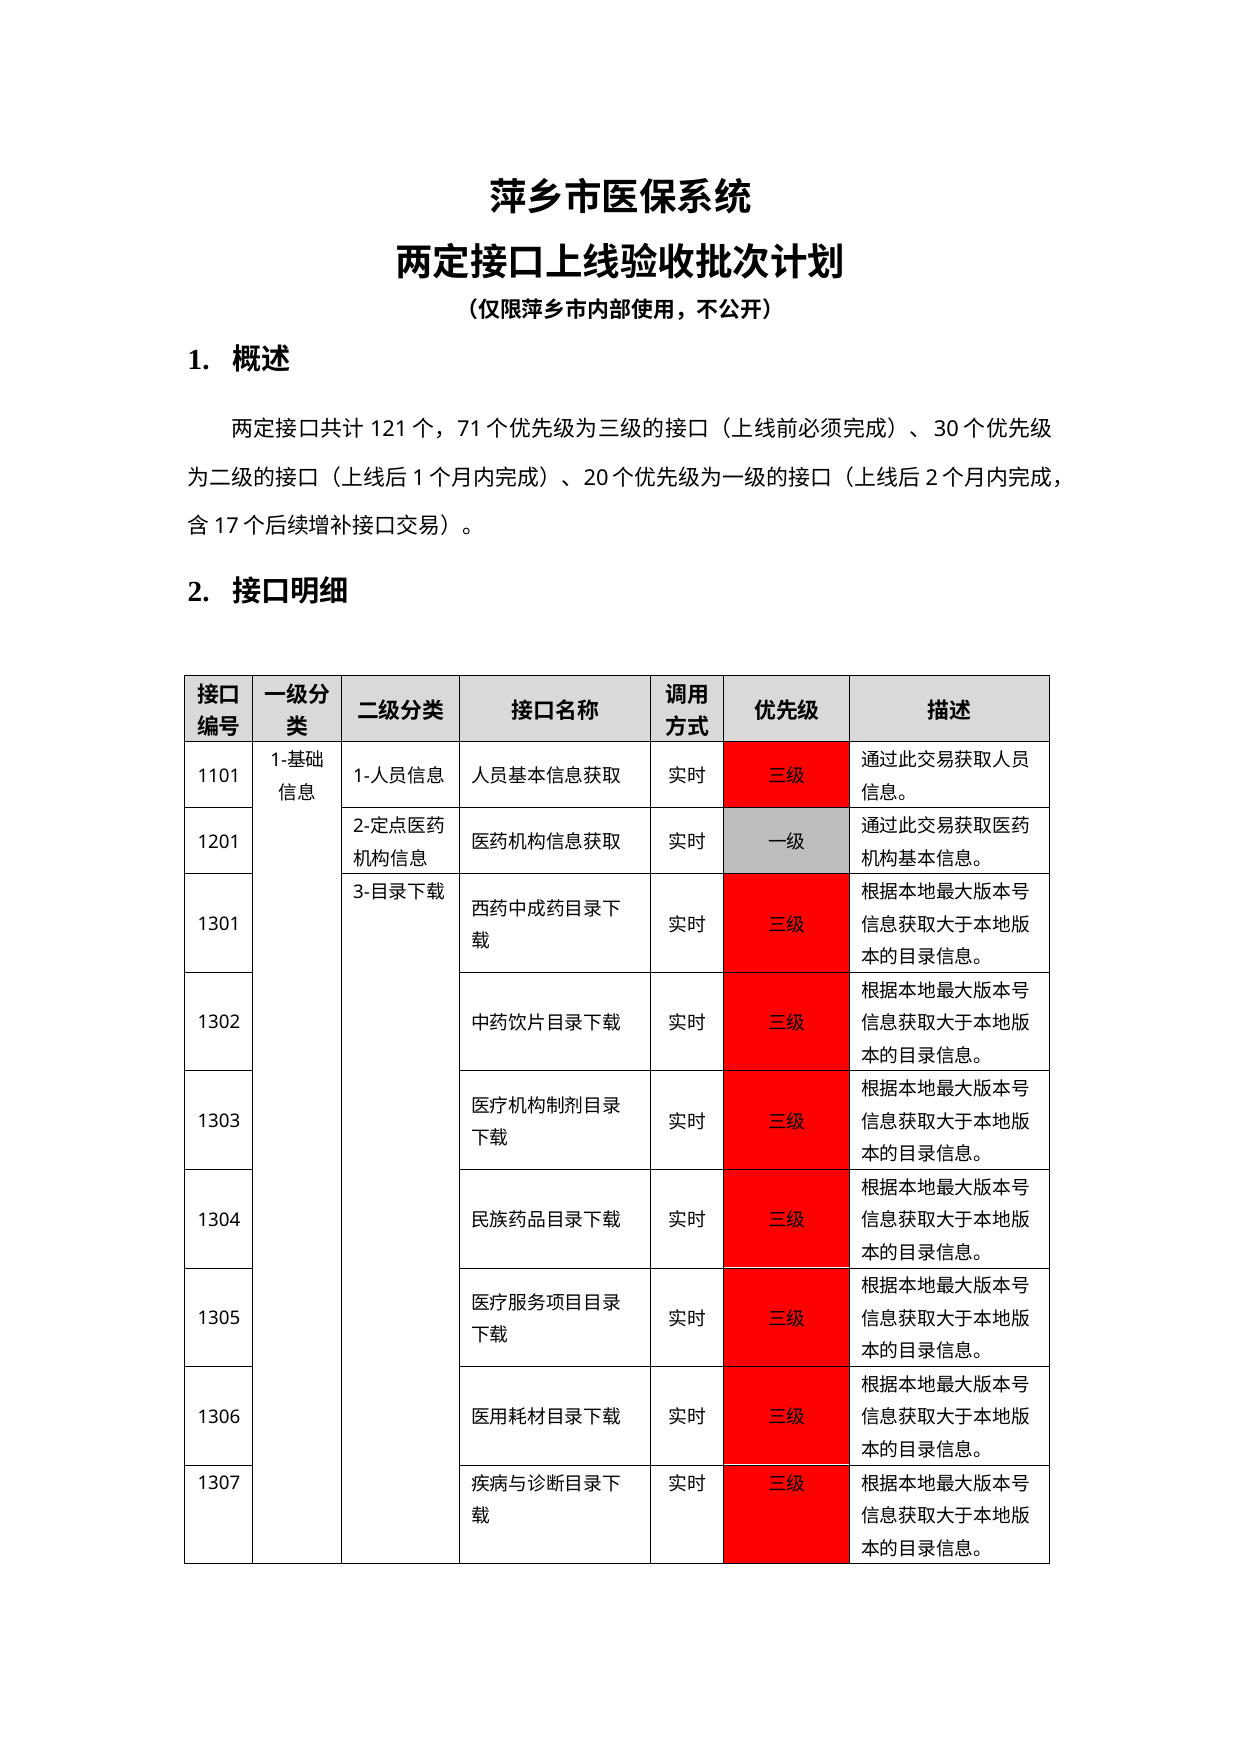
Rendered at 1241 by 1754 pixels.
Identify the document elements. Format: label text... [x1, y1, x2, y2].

table_cell 疾病与诊断目录下载 [460, 1466, 650, 1563]
text （仅限萍乡市内部使用，不公开） [187, 292, 1053, 324]
table_cell 三级 [724, 742, 849, 807]
table_cell 根据本地最大版本号信息获取大于本地版本的目录信息。 [850, 1170, 1049, 1267]
table_cell 通过此交易获取人员信息。 [850, 742, 1049, 807]
table_header 优先级 [724, 676, 849, 741]
table_cell 根据本地最大版本号信息获取大于本地版本的目录信息。 [850, 1367, 1049, 1464]
table_header 二级分类 [342, 676, 459, 741]
table_cell 三级 [724, 1170, 849, 1267]
table_cell 医疗服务项目目录下载 [460, 1269, 650, 1366]
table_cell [850, 1466, 1049, 1563]
table_cell 3-目录下载 [342, 874, 459, 1563]
table_cell 实时 [651, 1071, 723, 1169]
table_cell 实时 [651, 874, 723, 972]
table_cell 1-基础信息 [253, 742, 341, 1563]
table_cell 三级 [724, 1071, 849, 1169]
table_cell 实时 [651, 742, 723, 807]
table_cell 1302 [185, 973, 252, 1070]
table_cell 实时 [651, 808, 723, 873]
table_header 调用方式 [651, 676, 723, 741]
table_cell 一级 [724, 808, 849, 873]
table_cell 1303 [185, 1071, 252, 1169]
table_cell 根据本地最大版本号信息获取大于本地版本的目录信息。 [850, 1071, 1049, 1169]
table_cell 医疗机构制剂目录下载 [460, 1071, 650, 1169]
table_cell 实时 [651, 1170, 723, 1267]
table_cell 1101 [185, 742, 252, 807]
table_cell 三级 [724, 874, 849, 972]
table_cell 医用耗材目录下载 [460, 1367, 650, 1464]
table_cell 西药中成药目录下载 [460, 874, 650, 972]
table_cell 1201 [185, 808, 252, 873]
table_cell 三级 [724, 973, 849, 1070]
table_cell 实时 [651, 1269, 723, 1366]
table_cell 1307 [185, 1466, 252, 1563]
subtitle 接口明细 [187, 556, 1053, 621]
table_header 接口编号 [185, 676, 252, 741]
table_cell 根据本地最大版本号信息获取大于本地版本的目录信息。 [850, 874, 1049, 972]
table_cell 医药机构信息获取 [460, 808, 650, 873]
text 两定接口上线验收批次计划 [187, 227, 1053, 292]
table_header 一级分类 [253, 676, 341, 741]
table_cell 2-定点医药机构信息 [342, 808, 459, 873]
subtitle 概述 [187, 324, 1053, 389]
table_cell 1-人员信息 [342, 742, 459, 807]
table_cell 根据本地最大版本号信息获取大于本地版本的目录信息。 [850, 973, 1049, 1070]
table_cell 实时 [651, 1367, 723, 1464]
table_cell 三级 [724, 1367, 849, 1464]
table_cell 民族药品目录下载 [460, 1170, 650, 1267]
table_cell 人员基本信息获取 [460, 742, 650, 807]
table_cell 三级 [724, 1466, 849, 1563]
table_cell 三级 [724, 1269, 849, 1366]
table_cell 1306 [185, 1367, 252, 1464]
table_header 接口名称 [460, 676, 650, 741]
table_cell 通过此交易获取医药机构基本信息。 [850, 808, 1049, 873]
table_cell 实时 [651, 1466, 723, 1563]
table_cell 1304 [185, 1170, 252, 1267]
table_cell 实时 [651, 973, 723, 1070]
table_header 描述 [850, 676, 1049, 741]
table_cell 1305 [185, 1269, 252, 1366]
table_cell 1301 [185, 874, 252, 972]
table_cell 中药饮片目录下载 [460, 973, 650, 1070]
table_cell 根据本地最大版本号信息获取大于本地版本的目录信息。 [850, 1269, 1049, 1366]
text 萍乡市医保系统 [187, 162, 1053, 227]
text 两定接口共计121个，71个优先级为三级的接口（上线前必须完成）、30个优先级为二级的接口（上线后1个月内完成）、20个优先级为一级的接口（上线后2个月内完成，含17个后续增补接口交易）。 [187, 411, 1053, 541]
